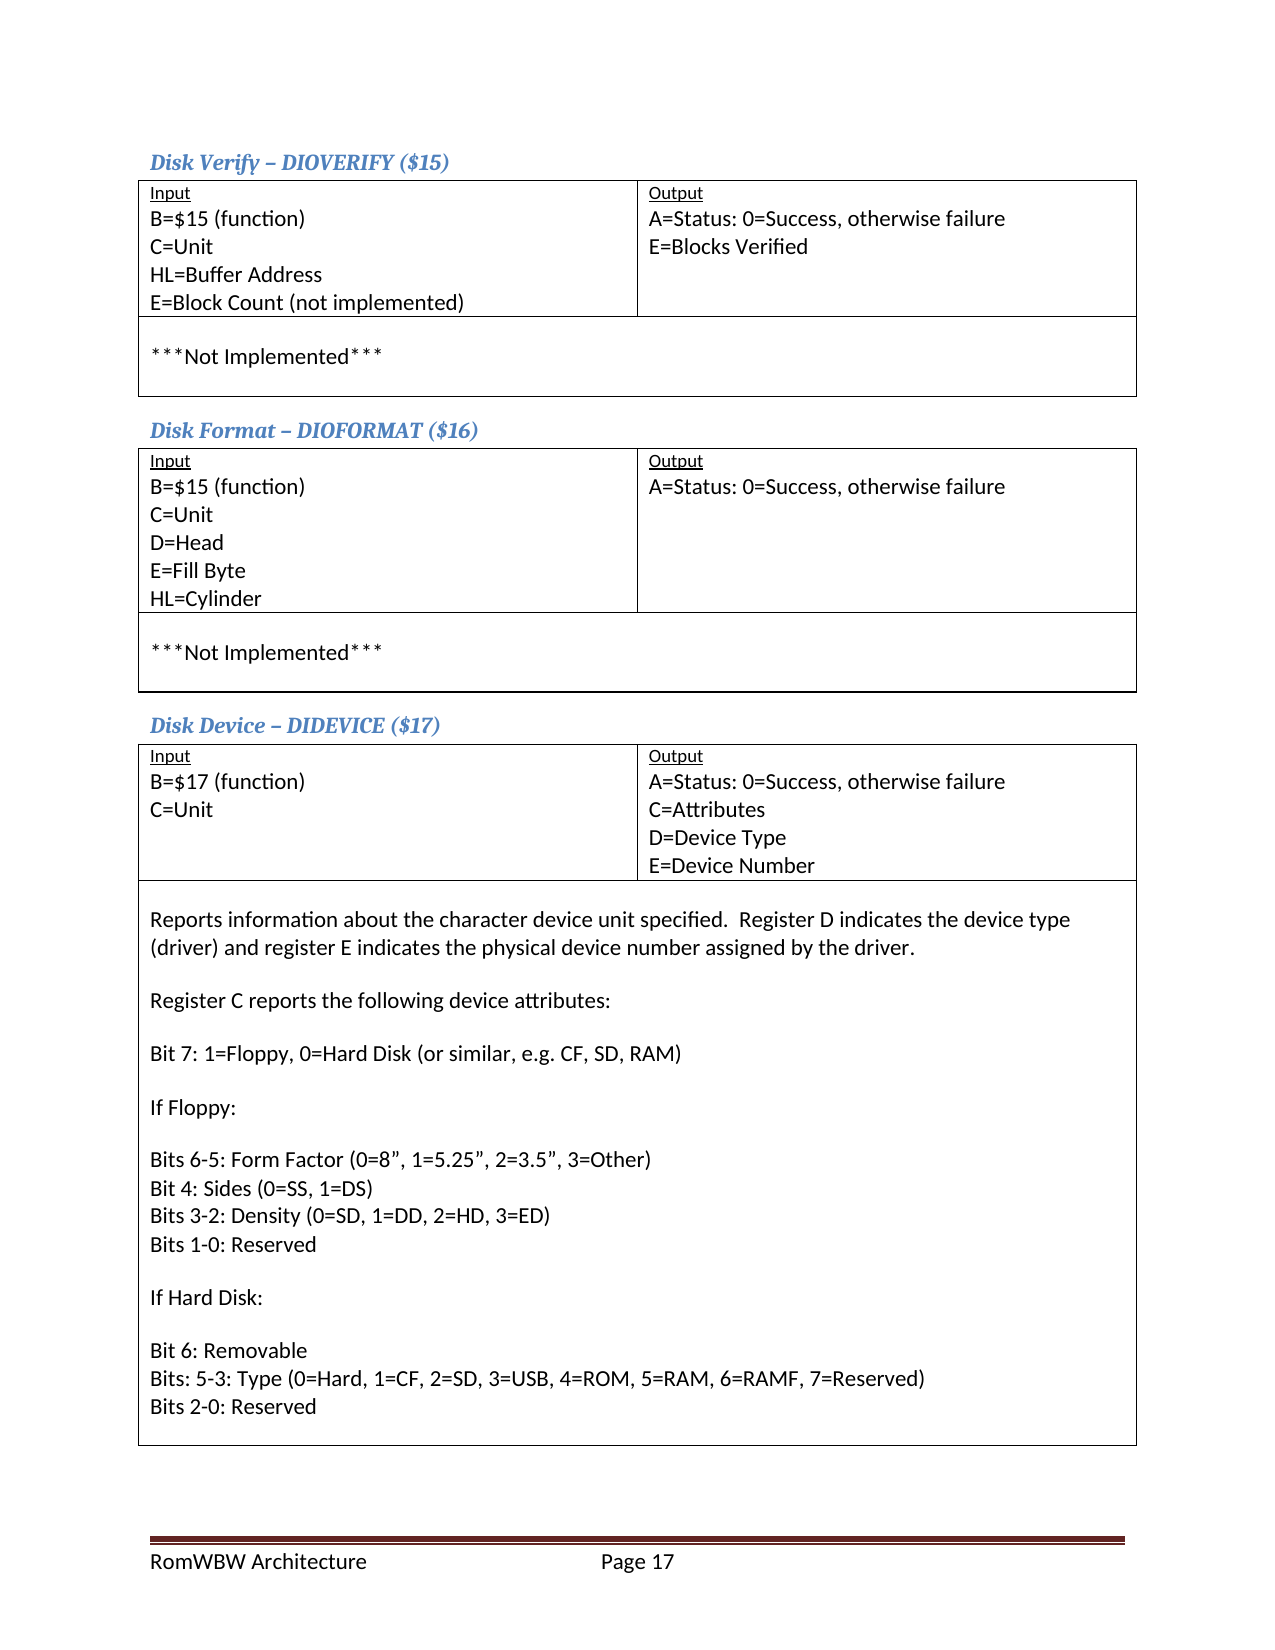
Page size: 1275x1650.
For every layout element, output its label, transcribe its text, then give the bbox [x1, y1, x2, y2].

table_header Input B=$15 (function) C=Unit HL=Buffer Address E=Block Count (not implemented) [139, 181, 637, 316]
subtitle Disk Verify – DIOVERIFY ($15) [150, 150, 1125, 176]
table_cell Reports information about the character device unit specified. Register D indicates the device type (driver) and register E indicates the physical device number assigned by the driver. Register C reports the following device attributes: Bit 7: 1=Floppy, 0=Hard Disk (or similar, e.g. CF, SD, RAM) If Floppy: Bits 6-5: Form Factor (0=8”, 1=5.25”, 2=3.5”, 3=Other) Bit 4: Sides (0=SS, 1=DS) Bits 3-2: Density (0=SD, 1=DD, 2=HD, 3=ED) Bits 1-0: Reserved If Hard Disk: Bit 6: Removable Bits: 5-3: Type (0=Hard, 1=CF, 2=SD, 3=USB, 4=ROM, 5=RAM, 6=RAMF, 7=Reserved) Bits 2-0: Reserved [139, 881, 1136, 1445]
table_header Input B=$17 (function) C=Unit [139, 745, 637, 879]
table_cell ***Not Implemented*** [139, 613, 1136, 691]
table_header Output A=Status: 0=Success, otherwise failure E=Blocks Verified [638, 181, 1136, 316]
subtitle Disk Device – DIDEVICE ($17) [150, 713, 1125, 739]
table_cell ***Not Implemented*** [139, 317, 1136, 396]
subtitle Disk Format – DIOFORMAT ($16) [150, 418, 1125, 444]
table_header Input B=$15 (function) C=Unit D=Head E=Fill Byte HL=Cylinder [139, 449, 637, 612]
table_header Output A=Status: 0=Success, otherwise failure C=Attributes D=Device Type E=Device Number [638, 745, 1136, 879]
table_header Output A=Status: 0=Success, otherwise failure [638, 449, 1136, 612]
